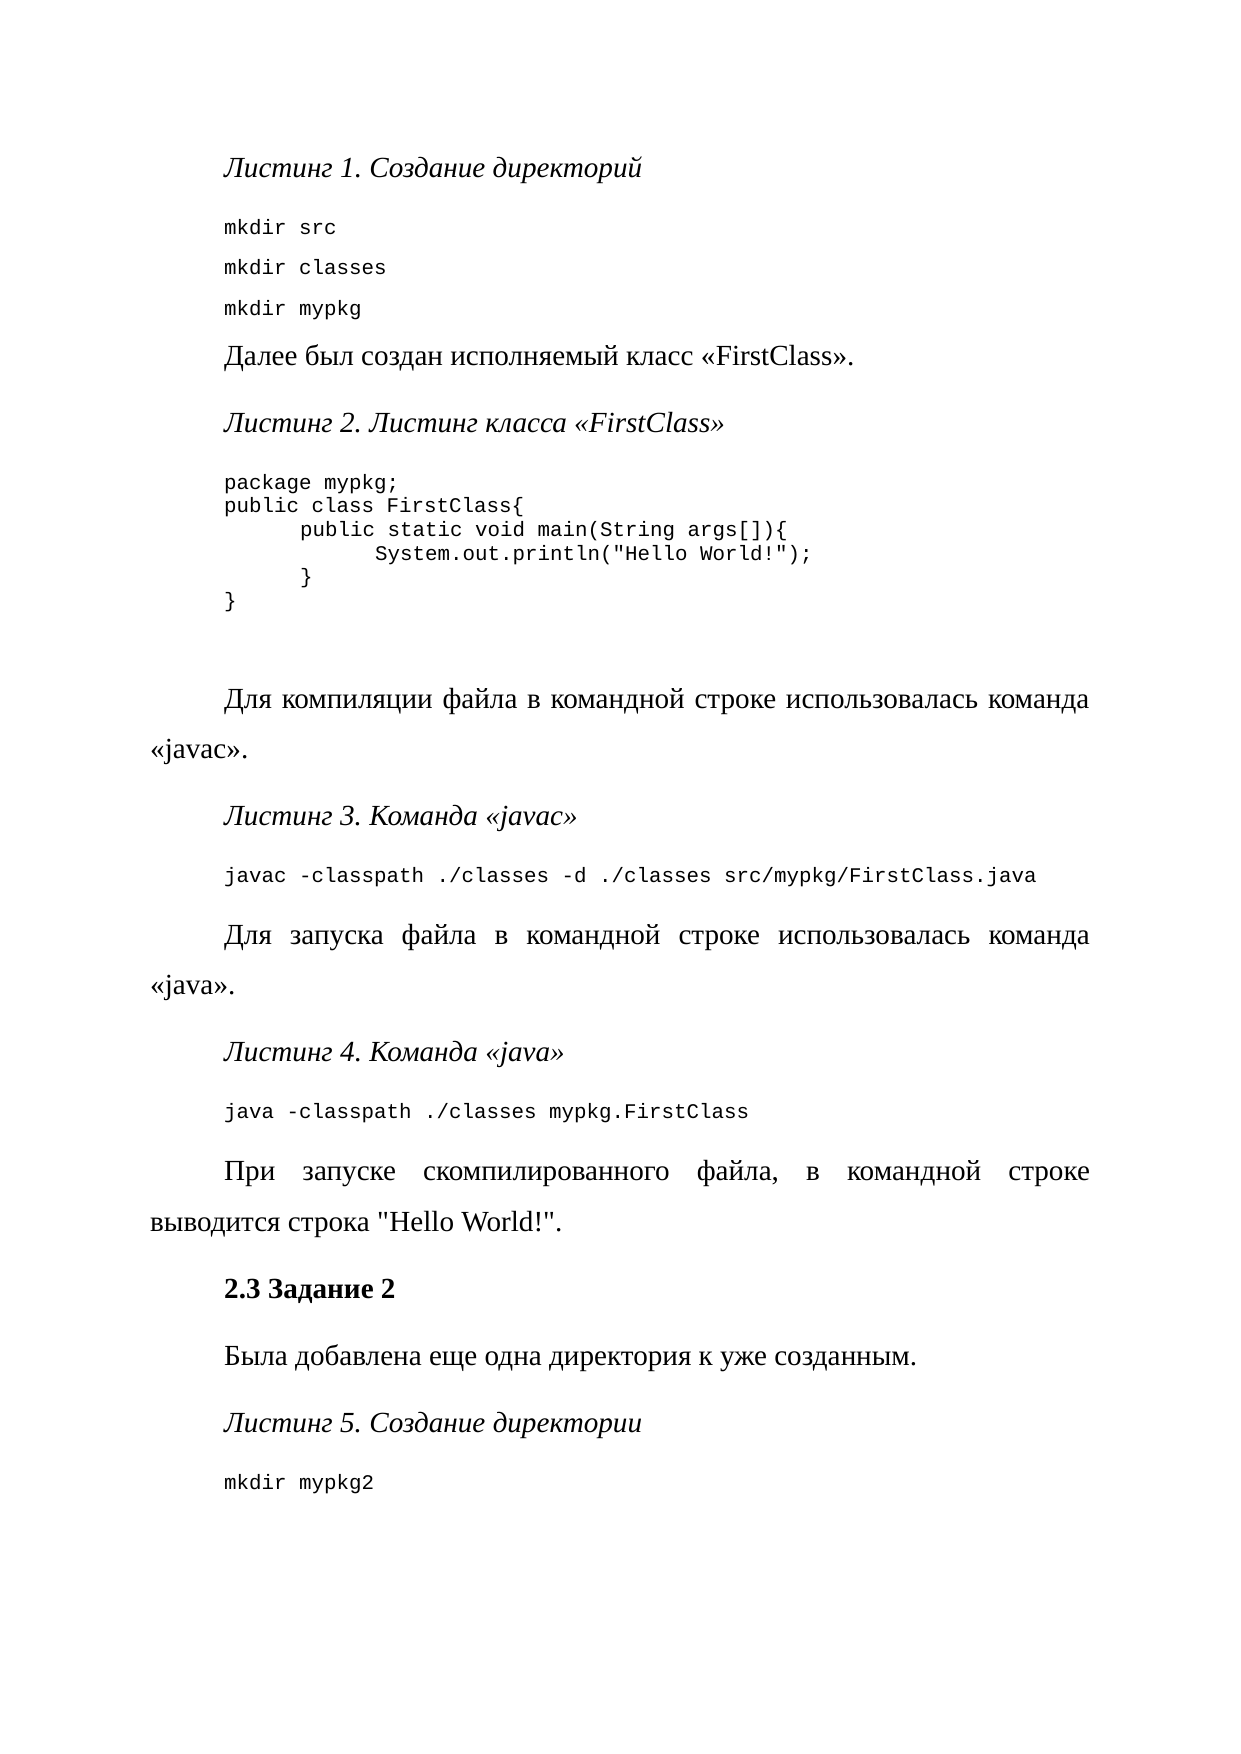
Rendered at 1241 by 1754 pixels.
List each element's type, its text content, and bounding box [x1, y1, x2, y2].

text Листинг 3. Команда «javac» [150, 798, 1090, 832]
text Листинг 2. Листинг класса «FirstClass» [150, 405, 1090, 438]
text } [150, 590, 1090, 614]
text package mypkg; [150, 472, 1090, 496]
text mkdir mypkg [150, 298, 1090, 321]
text System.out.println("Hello World!"); [300, 543, 1090, 566]
text mkdir classes [150, 257, 1090, 281]
text public static void main(String args[]){ [225, 519, 1090, 543]
text mkdir src [150, 217, 1090, 241]
text Листинг 5. Создание директории [150, 1405, 1090, 1438]
text javac -classpath ./classes -d ./classes src/mypkg/FirstClass.java [150, 865, 1090, 889]
text При запуске скомпилированного файла, в командной строке выводится строка "Hello World!". [150, 1153, 1090, 1237]
text public class FirstClass{ [150, 496, 1090, 519]
text 2.3 Задание 2 [150, 1271, 1090, 1304]
text Для компиляции файла в командной строке использовалась команда «javac». [150, 681, 1090, 764]
text Была добавлена еще одна директория к уже созданным. [150, 1338, 1090, 1371]
text Для запуска файла в командной строке использовалась команда «java». [150, 917, 1090, 1001]
text Листинг 1. Создание директорий [150, 150, 1090, 183]
text mkdir mypkg2 [150, 1472, 1090, 1495]
text Далее был создан исполняемый класс «FirstClass». [150, 338, 1090, 371]
text Листинг 4. Команда «java» [150, 1034, 1090, 1068]
text java -classpath ./classes mypkg.FirstClass [150, 1101, 1090, 1125]
text } [225, 566, 1090, 590]
